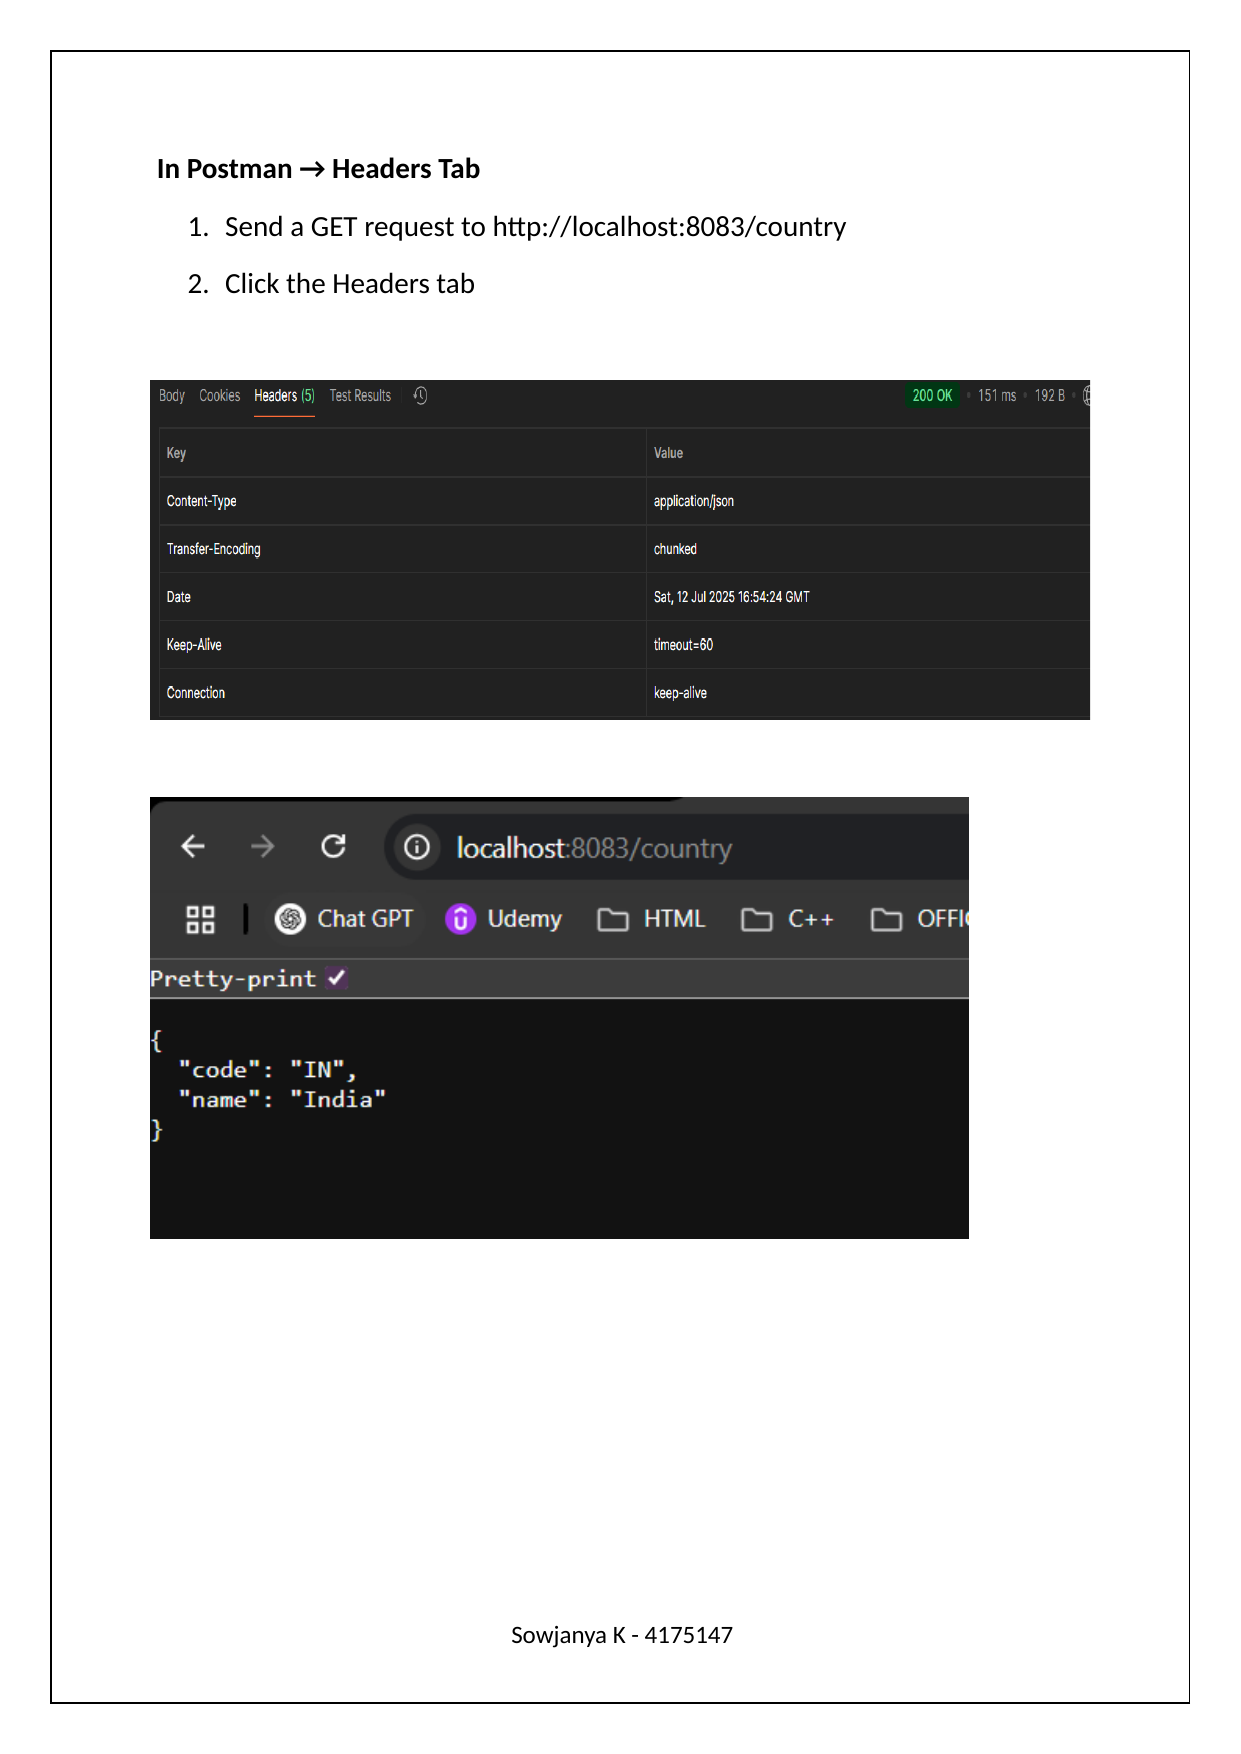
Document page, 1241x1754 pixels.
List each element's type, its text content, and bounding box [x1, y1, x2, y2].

list Click the Headers tab [187, 265, 1090, 301]
picture [150, 380, 1091, 720]
text In Postman → Headers Tab [150, 150, 1090, 186]
list Send a GET request to http://localhost:8083/country [187, 208, 1090, 243]
picture [150, 797, 969, 1239]
